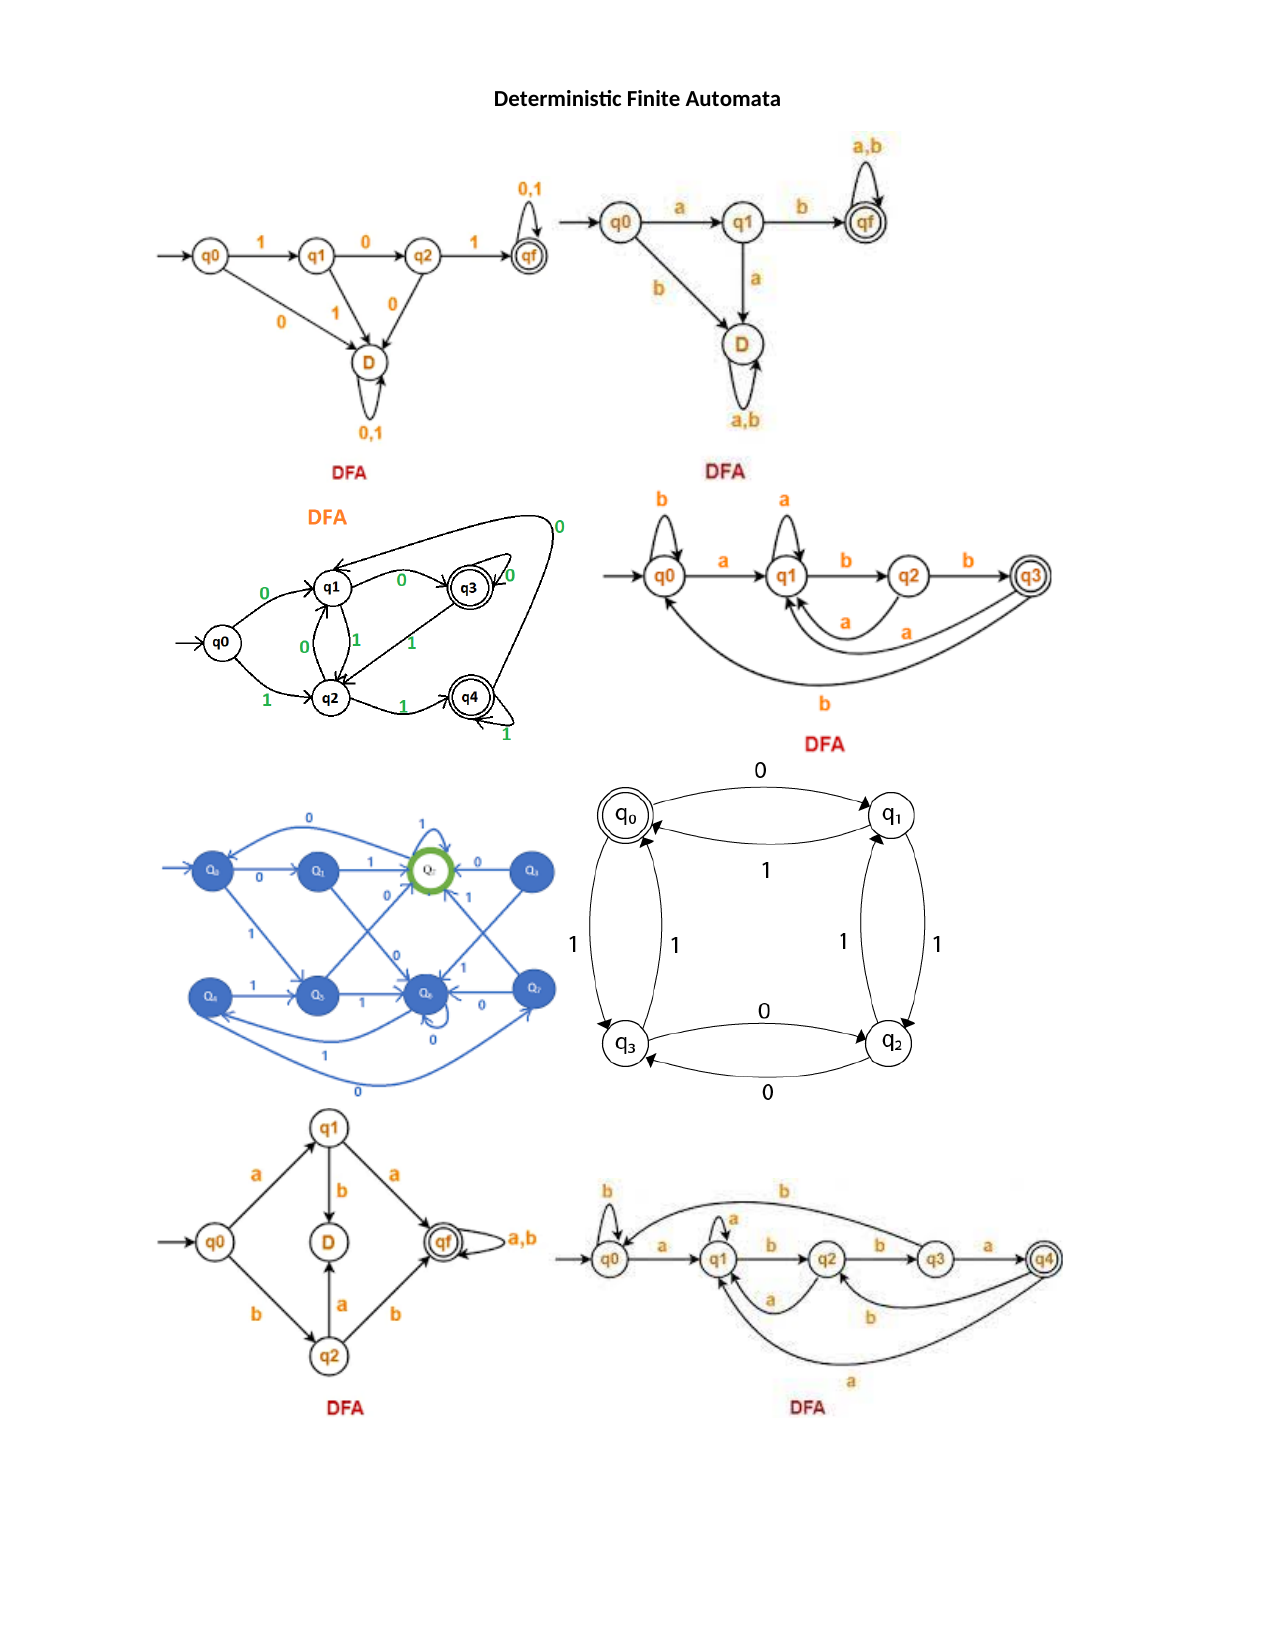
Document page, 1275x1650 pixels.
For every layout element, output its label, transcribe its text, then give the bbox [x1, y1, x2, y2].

picture [150, 757, 944, 1106]
picture [150, 1108, 1063, 1418]
picture [150, 131, 902, 483]
text Deterministic Finite Automata [150, 84, 1125, 112]
picture [150, 485, 1052, 756]
